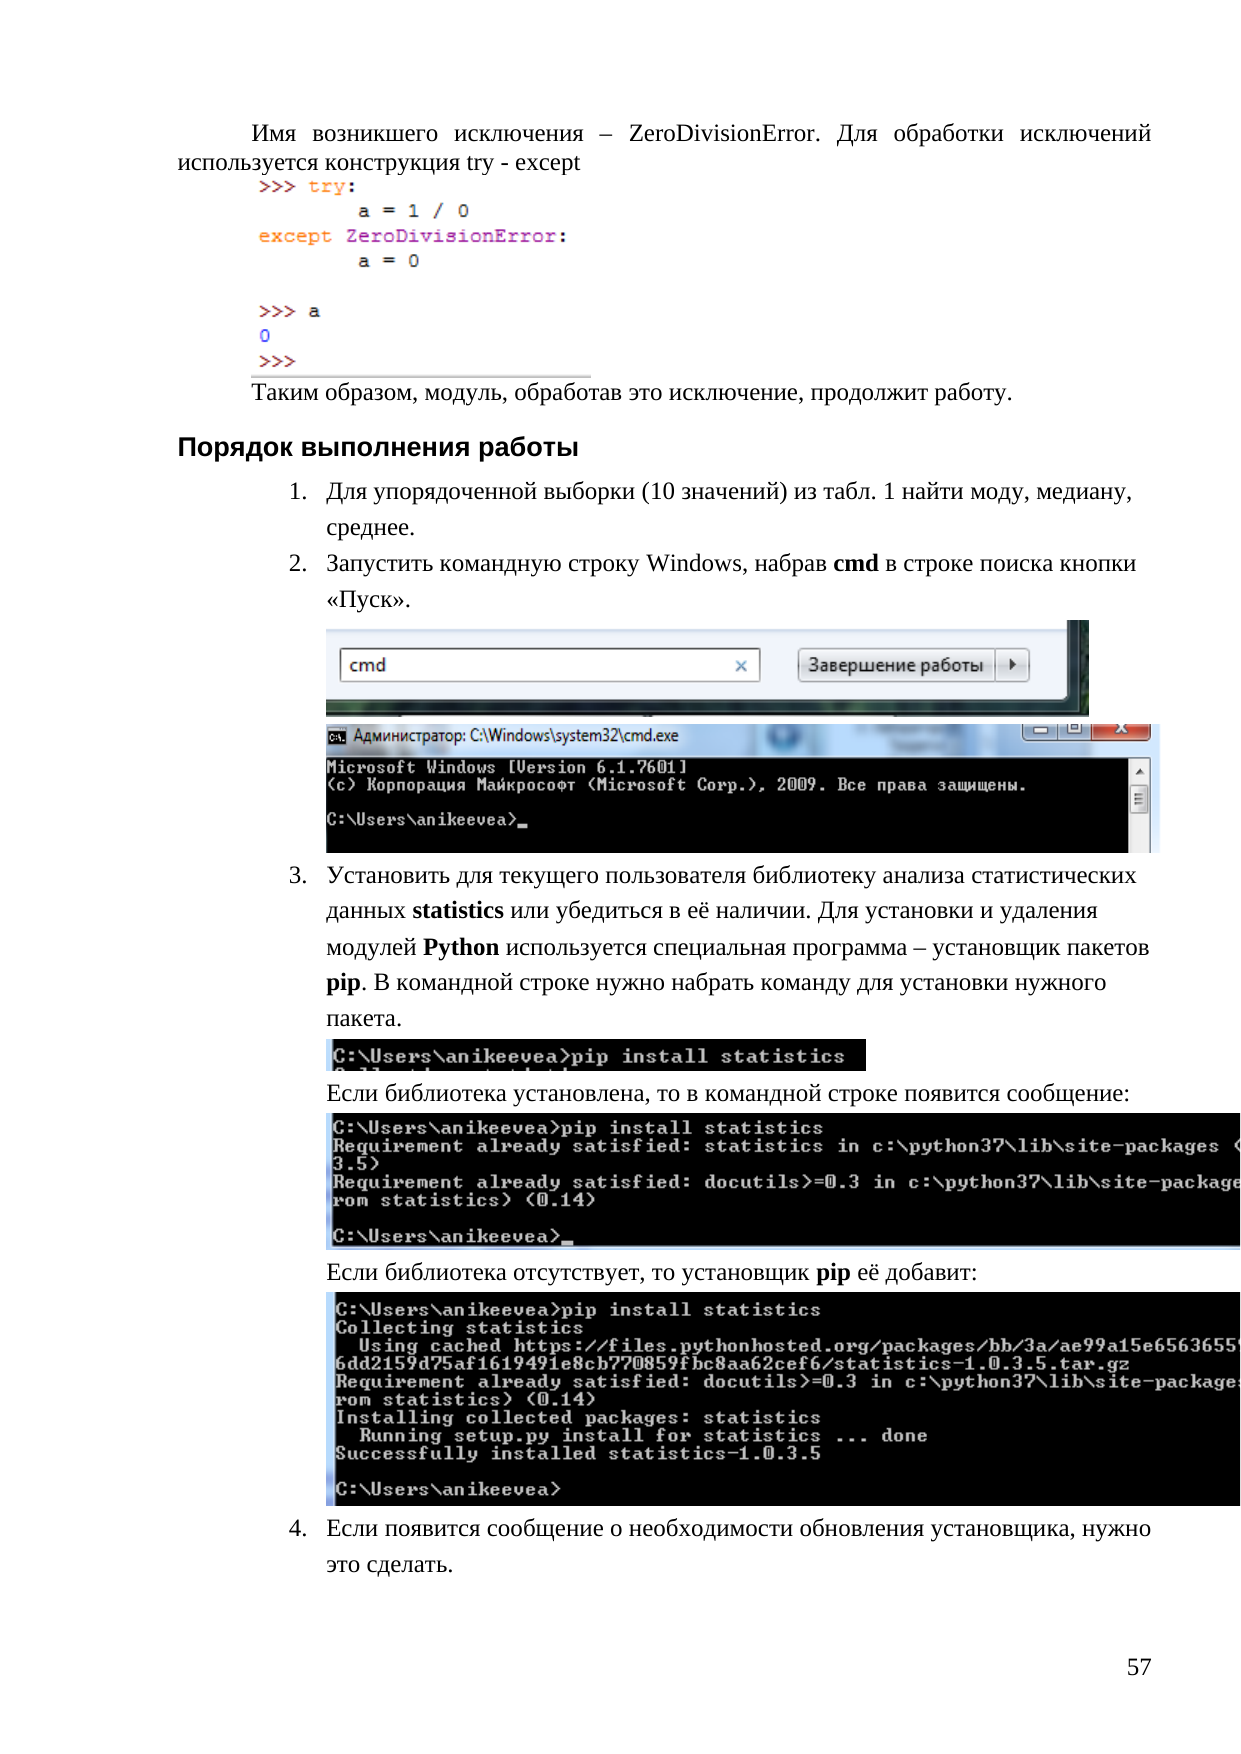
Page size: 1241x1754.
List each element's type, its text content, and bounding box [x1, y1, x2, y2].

picture [326, 724, 1161, 853]
subtitle Порядок выполнения работы [177, 431, 1152, 462]
picture [326, 1292, 1241, 1506]
list Запустить командную строку Windows, набрав cmd в строке поиска кнопки «Пуск». [288, 548, 1152, 613]
picture [326, 1039, 866, 1071]
text Имя возникшего исключения – ZeroDivisionError. Для обработки исключений используется конструкция try - except [177, 118, 1152, 176]
list Установить для текущего пользователя библиотеку анализа статистических данных statistics или убедиться в её наличии. Для установки и удаления модулей Python используется специальная программа – установщик пакетов pip. В командной строке нужно набрать команду для установки нужного пакета. [288, 860, 1152, 1032]
picture [326, 1113, 1241, 1250]
list Если библиотека отсутствует, то установщик pip её добавит: [326, 1257, 1152, 1286]
picture [251, 175, 591, 378]
text Таким образом, модуль, обработав это исключение, продолжит работу. [177, 377, 1152, 406]
picture [326, 620, 1089, 717]
list Если библиотека установлена, то в командной строке появится сообщение: [326, 1078, 1152, 1107]
list Если появится сообщение о необходимости обновления установщика, нужно это сделать. [288, 1513, 1152, 1577]
list Для упорядоченной выборки (10 значений) из табл. 1 найти моду, медиану, среднее. [288, 476, 1152, 541]
